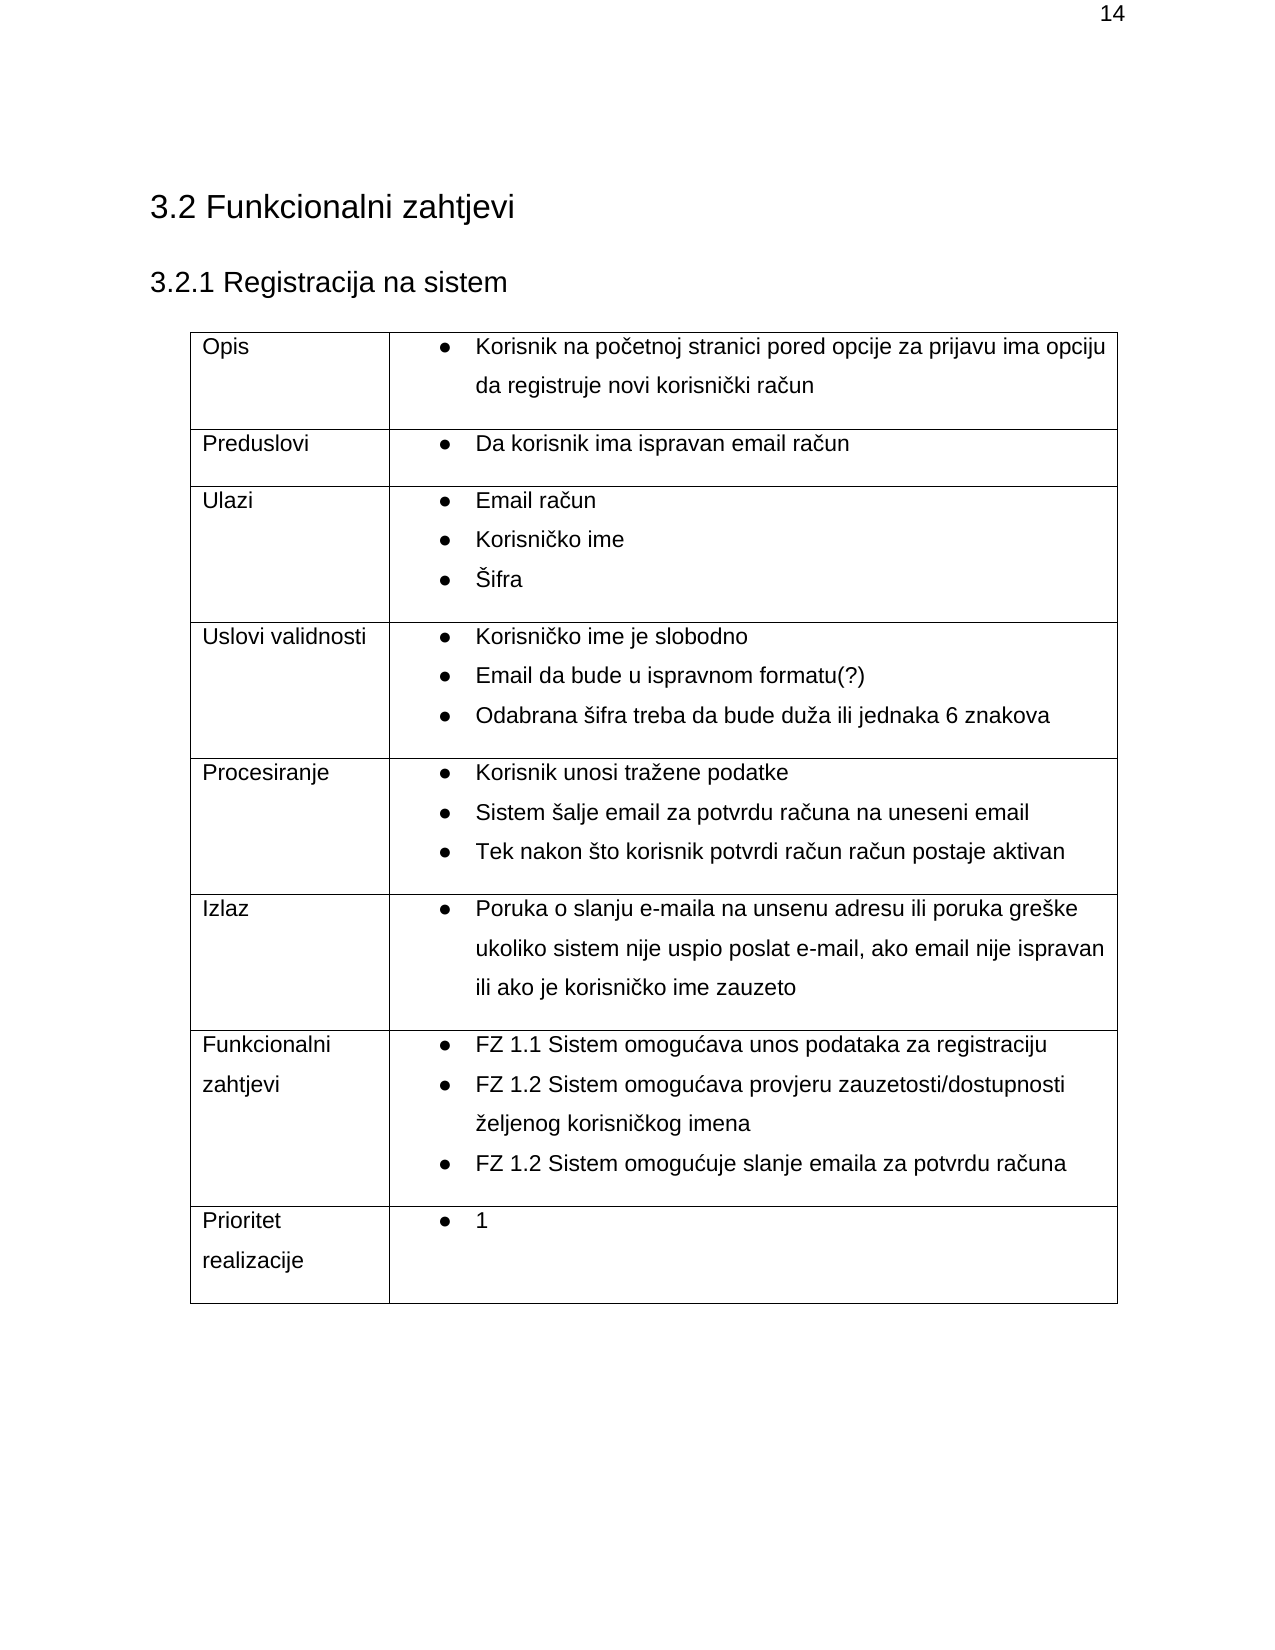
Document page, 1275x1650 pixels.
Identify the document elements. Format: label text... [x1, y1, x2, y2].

table_header Korisnik na početnoj stranici pored opcije za prijavu ima opciju da registruje novi korisnički račun [390, 333, 1117, 429]
table_cell Email račun Korisničko ime Šifra [390, 487, 1117, 622]
table_cell Preduslovi [191, 430, 389, 486]
table_cell FZ 1.1 Sistem omogućava unos podataka za registraciju FZ 1.2 Sistem omogućava provjeru zauzetosti/dostupnosti željenog korisničkog imena FZ 1.2 Sistem omogućuje slanje emaila za potvrdu računa [390, 1031, 1117, 1206]
table_cell Funkcionalni zahtjevi [191, 1031, 389, 1206]
table_cell Izlaz [191, 895, 389, 1030]
table_cell Poruka o slanju e-maila na unsenu adresu ili poruka greške ukoliko sistem nije uspio poslat e-mail, ako email nije ispravan ili ako je korisničko ime zauzeto [390, 895, 1117, 1030]
table_cell 1 [390, 1207, 1117, 1303]
table_cell Da korisnik ima ispravan email račun [390, 430, 1117, 486]
table_cell Korisnik unosi tražene podatke Sistem šalje email za potvrdu računa na uneseni email Tek nakon što korisnik potvrdi račun račun postaje aktivan [390, 759, 1117, 894]
subtitle 3.2 Funkcionalni zahtjevi [150, 187, 1125, 226]
table_cell Procesiranje [191, 759, 389, 894]
table_cell Korisničko ime je slobodno Email da bude u ispravnom formatu(?) Odabrana šifra treba da bude duža ili jednaka 6 znakova [390, 623, 1117, 758]
table_cell Ulazi [191, 487, 389, 622]
subtitle 3.2.1 Registracija na sistem [150, 265, 1125, 298]
table_cell Uslovi validnosti [191, 623, 389, 758]
table_cell Prioritet realizacije [191, 1207, 389, 1303]
table_header Opis [191, 333, 389, 429]
